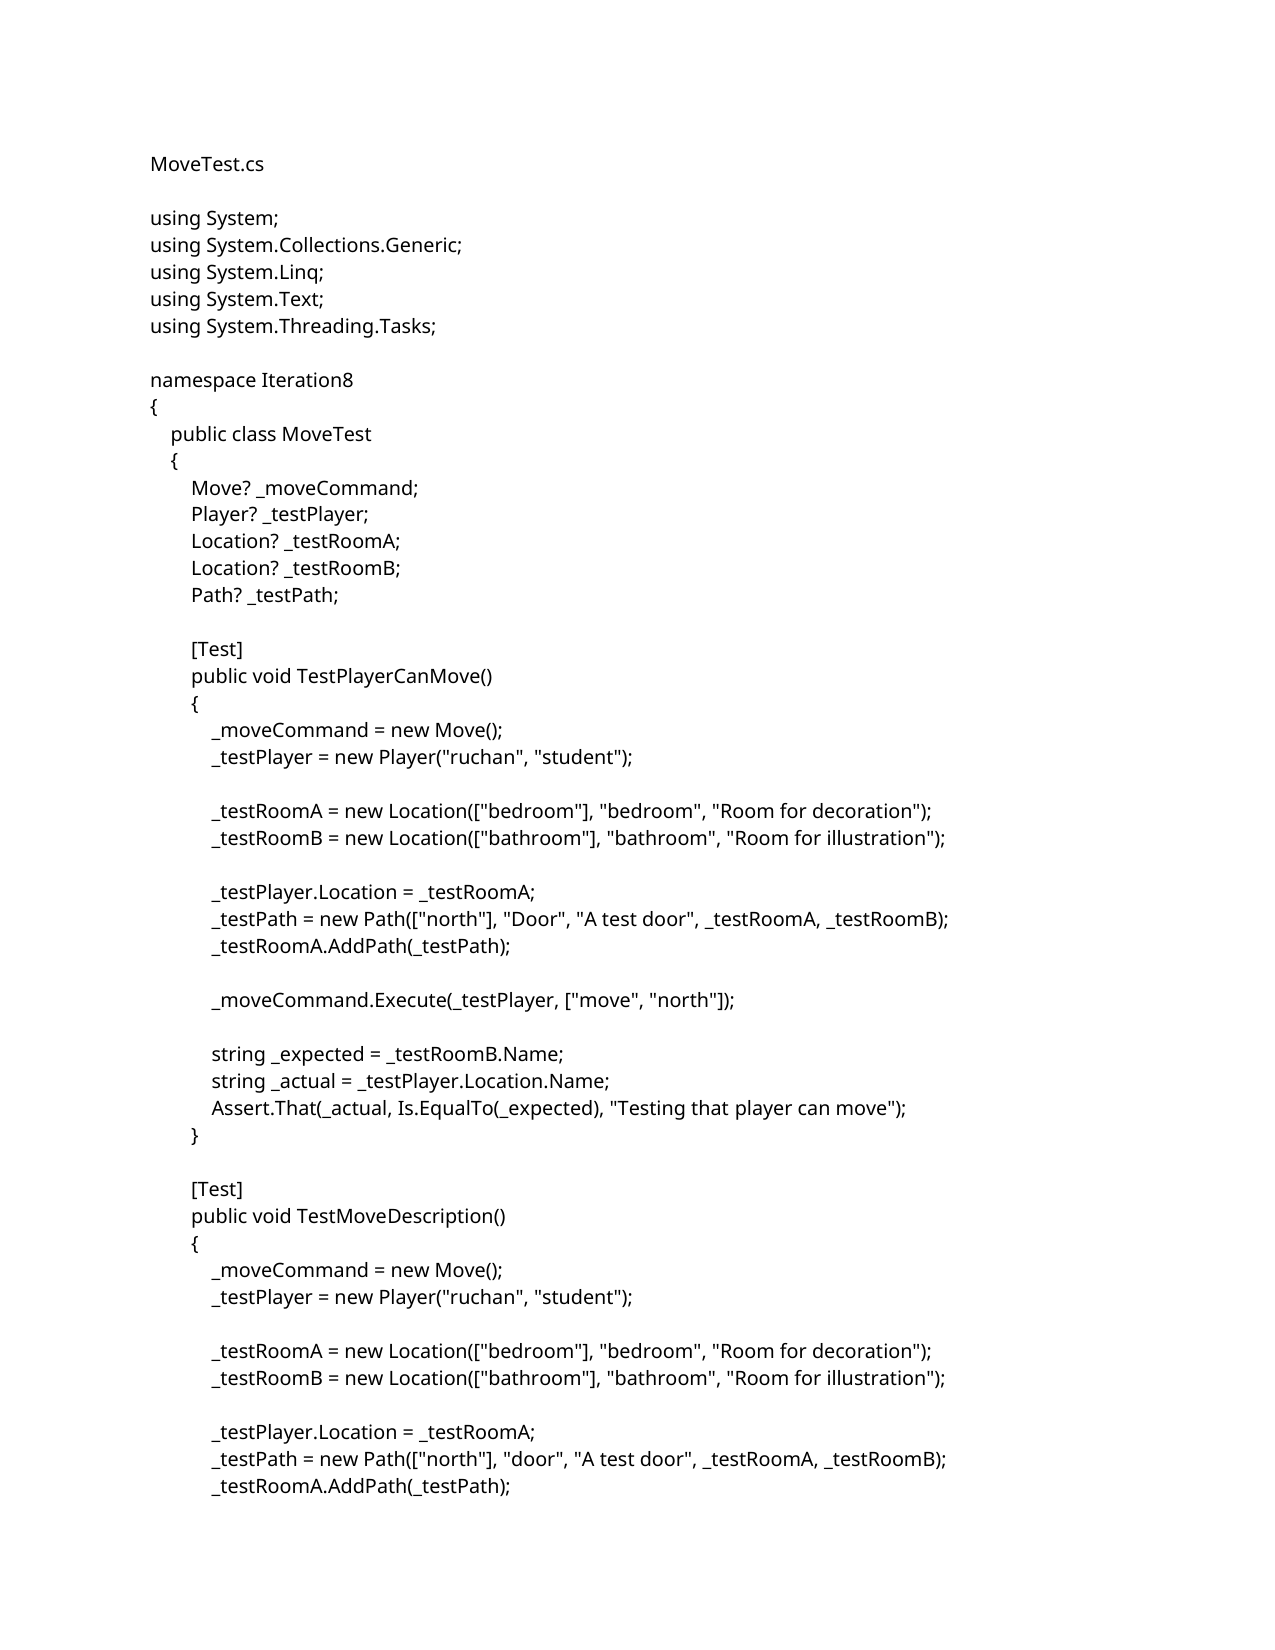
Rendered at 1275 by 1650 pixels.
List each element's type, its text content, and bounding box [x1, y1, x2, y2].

text _testRoomA.AddPath(_testPath); [150, 1472, 1125, 1499]
text _moveCommand.Execute(_testPlayer, ["move", "north"]); [150, 986, 1125, 1013]
text [Test] [150, 1175, 1125, 1202]
text _testRoomB = new Location(["bathroom"], "bathroom", "Room for illustration"); [150, 824, 1125, 851]
text using System.Text; [150, 285, 1125, 312]
text _testRoomA = new Location(["bedroom"], "bedroom", "Room for decoration"); [150, 1337, 1125, 1364]
text using System; [150, 204, 1125, 231]
text public class MoveTest [150, 420, 1125, 447]
text _testRoomB = new Location(["bathroom"], "bathroom", "Room for illustration"); [150, 1364, 1125, 1391]
text Path? _testPath; [150, 582, 1125, 609]
text using System.Linq; [150, 258, 1125, 285]
text using System.Collections.Generic; [150, 231, 1125, 258]
text public void TestPlayerCanMove() [150, 663, 1125, 689]
text MoveTest.cs [150, 150, 1125, 177]
text string _expected = _testRoomB.Name; [150, 1040, 1125, 1067]
text Player? _testPlayer; [150, 501, 1125, 528]
text _moveCommand = new Move(); [150, 1256, 1125, 1283]
text using System.Threading.Tasks; [150, 312, 1125, 339]
text _testRoomA.AddPath(_testPath); [150, 932, 1125, 959]
text Assert.That(_actual, Is.EqualTo(_expected), "Testing that player can move"); [150, 1094, 1125, 1121]
text _testPlayer = new Player("ruchan", "student"); [150, 743, 1125, 771]
text _testRoomA = new Location(["bedroom"], "bedroom", "Room for decoration"); [150, 797, 1125, 824]
text [Test] [150, 636, 1125, 663]
text _testPlayer.Location = _testRoomA; [150, 1418, 1125, 1445]
text public void TestMoveDescription() [150, 1202, 1125, 1229]
text { [150, 393, 1125, 420]
text _testPath = new Path(["north"], "Door", "A test door", _testRoomA, _testRoomB); [150, 905, 1125, 932]
text _moveCommand = new Move(); [150, 717, 1125, 743]
text Location? _testRoomB; [150, 555, 1125, 582]
text } [150, 1121, 1125, 1148]
text _testPath = new Path(["north"], "door", "A test door", _testRoomA, _testRoomB); [150, 1445, 1125, 1472]
text Location? _testRoomA; [150, 528, 1125, 555]
text Move? _moveCommand; [150, 474, 1125, 501]
text namespace Iteration8 [150, 366, 1125, 393]
text { [150, 1229, 1125, 1256]
text { [150, 447, 1125, 474]
text { [150, 689, 1125, 717]
text string _actual = _testPlayer.Location.Name; [150, 1067, 1125, 1094]
text _testPlayer = new Player("ruchan", "student"); [150, 1283, 1125, 1310]
text _testPlayer.Location = _testRoomA; [150, 878, 1125, 905]
